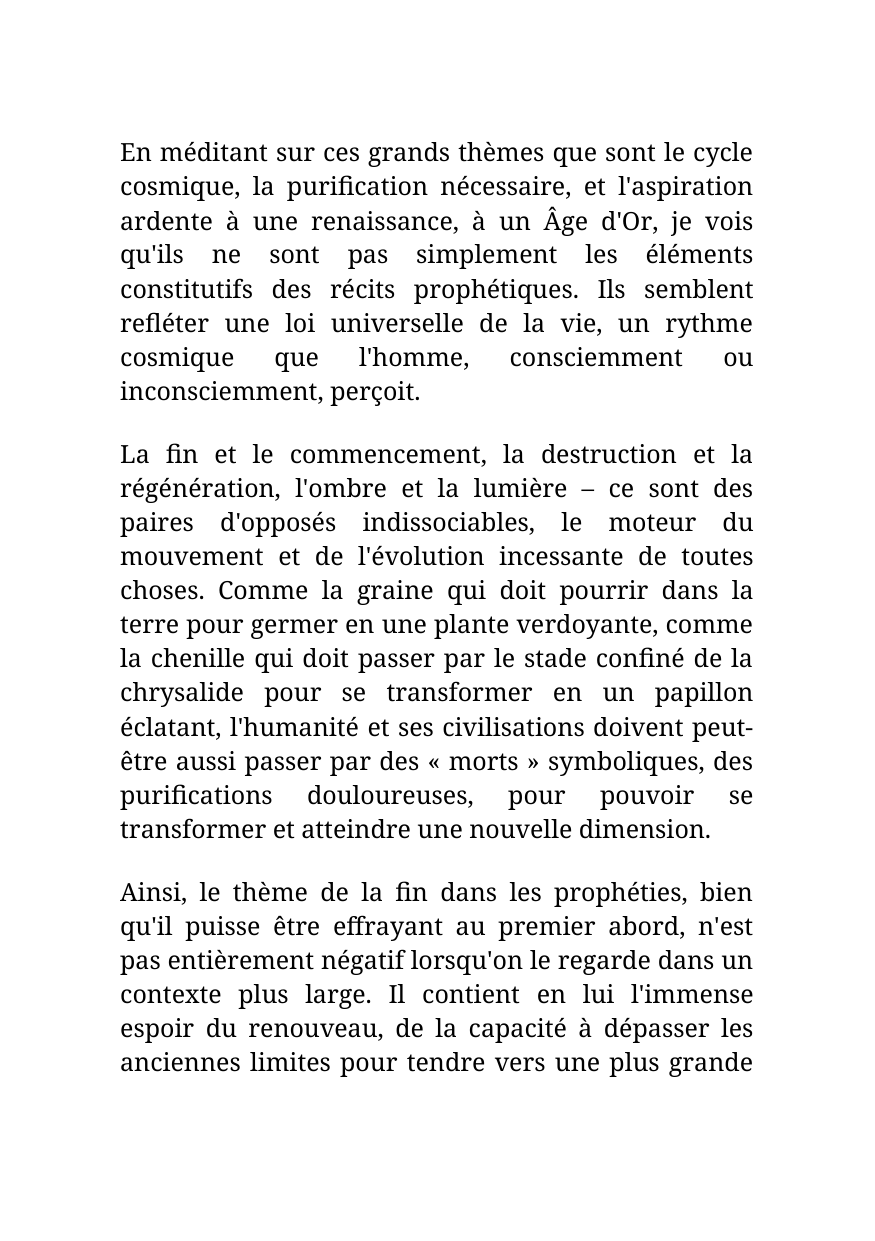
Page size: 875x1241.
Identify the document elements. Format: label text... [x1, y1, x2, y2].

text En méditant sur ces grands thèmes que sont le cycle cosmique, la purification nécessaire, et l'aspiration ardente à une renaissance, à un Âge d'Or, je vois qu'ils ne sont pas simplement les éléments constitutifs des récits prophétiques. Ils semblent refléter une loi universelle de la vie, un rythme cosmique que l'homme, consciemment ou inconsciemment, perçoit. [120, 135, 754, 407]
text La fin et le commencement, la destruction et la régénération, l'ombre et la lumière – ce sont des paires d'opposés indissociables, le moteur du mouvement et de l'évolution incessante de toutes choses. Comme la graine qui doit pourrir dans la terre pour germer en une plante verdoyante, comme la chenille qui doit passer par le stade confiné de la chrysalide pour se transformer en un papillon éclatant, l'humanité et ses civilisations doivent peut-être aussi passer par des « morts » symboliques, des purifications douloureuses, pour pouvoir se transformer et atteindre une nouvelle dimension. [120, 437, 754, 845]
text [120, 874, 754, 1079]
